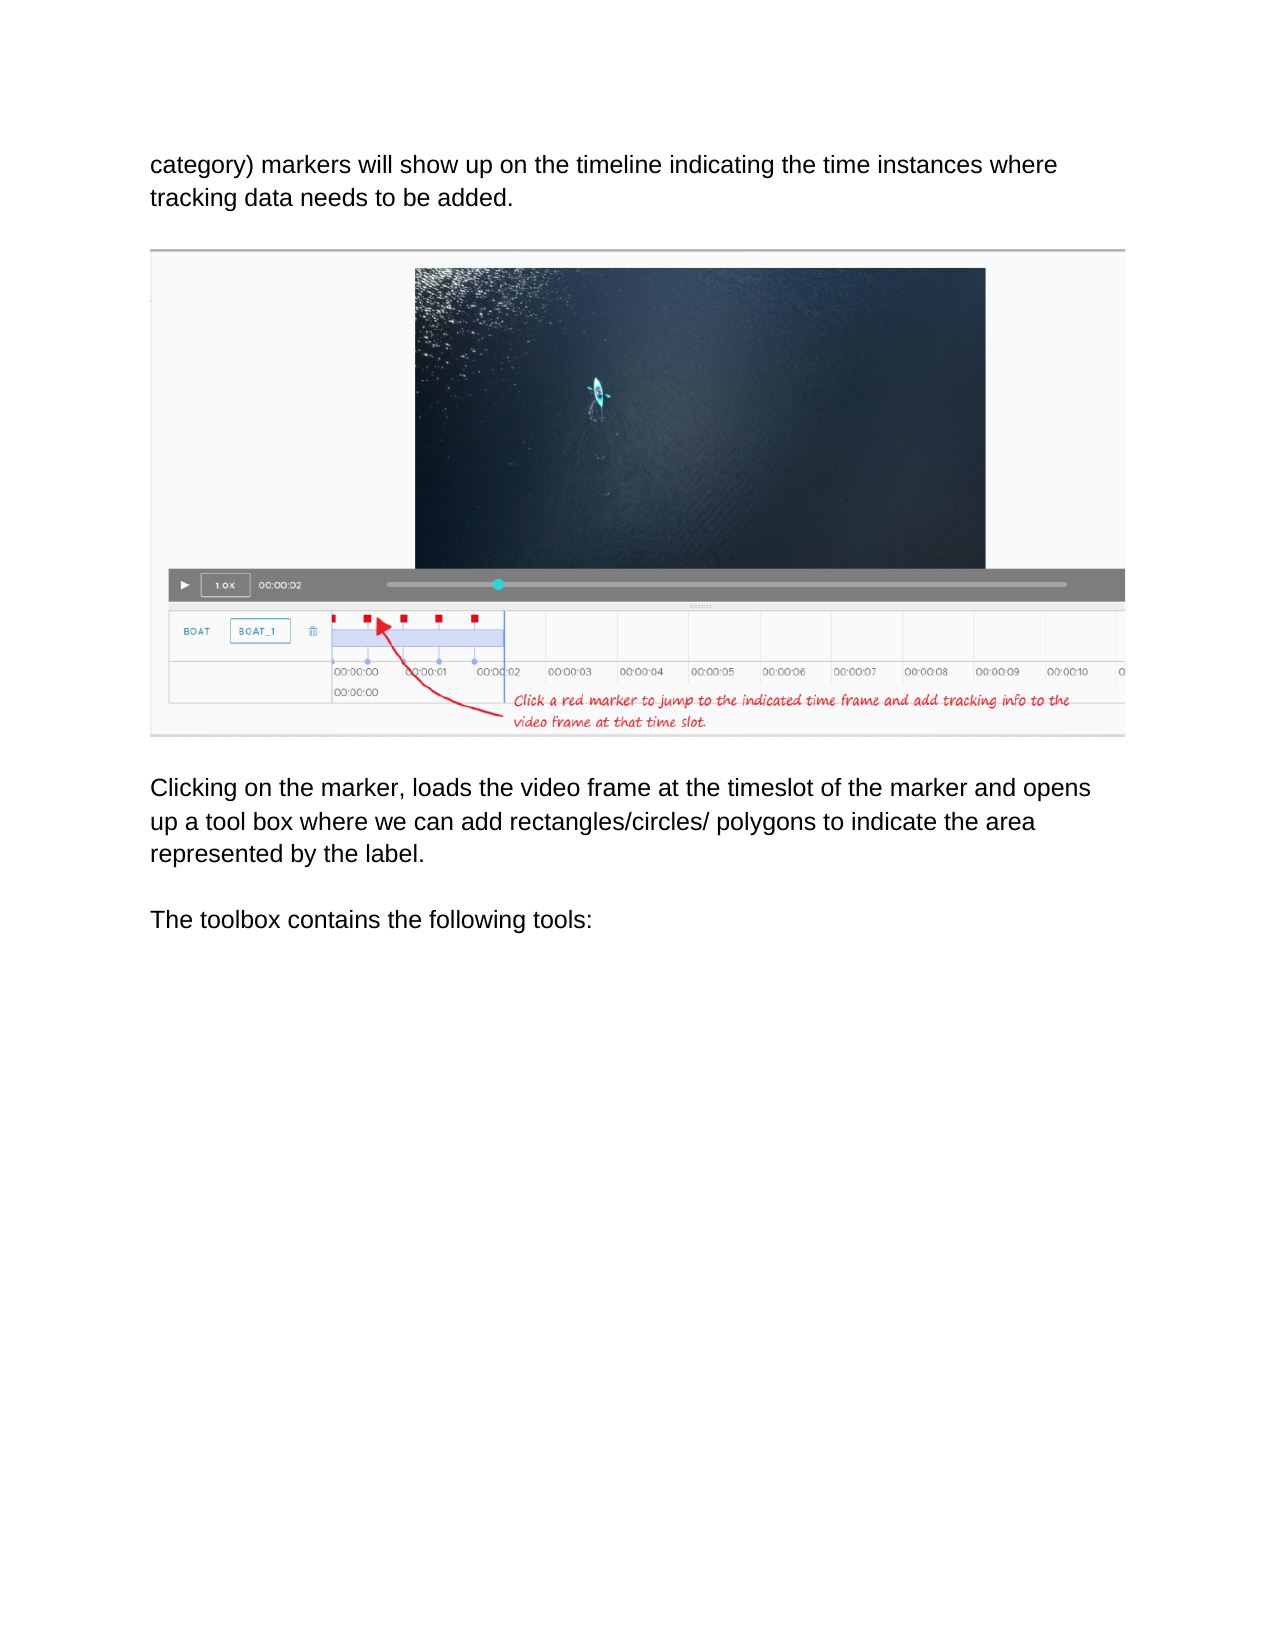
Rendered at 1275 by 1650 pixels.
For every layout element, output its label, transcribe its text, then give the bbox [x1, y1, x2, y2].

text The toolbox contains the following tools: [150, 906, 1125, 934]
picture [150, 249, 1125, 737]
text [150, 150, 1125, 212]
text Clicking on the marker, loads the video frame at the timeslot of the marker and opens up a tool box where we can add rectangles/circles/ polygons to indicate the area represented by the label. [150, 773, 1125, 868]
